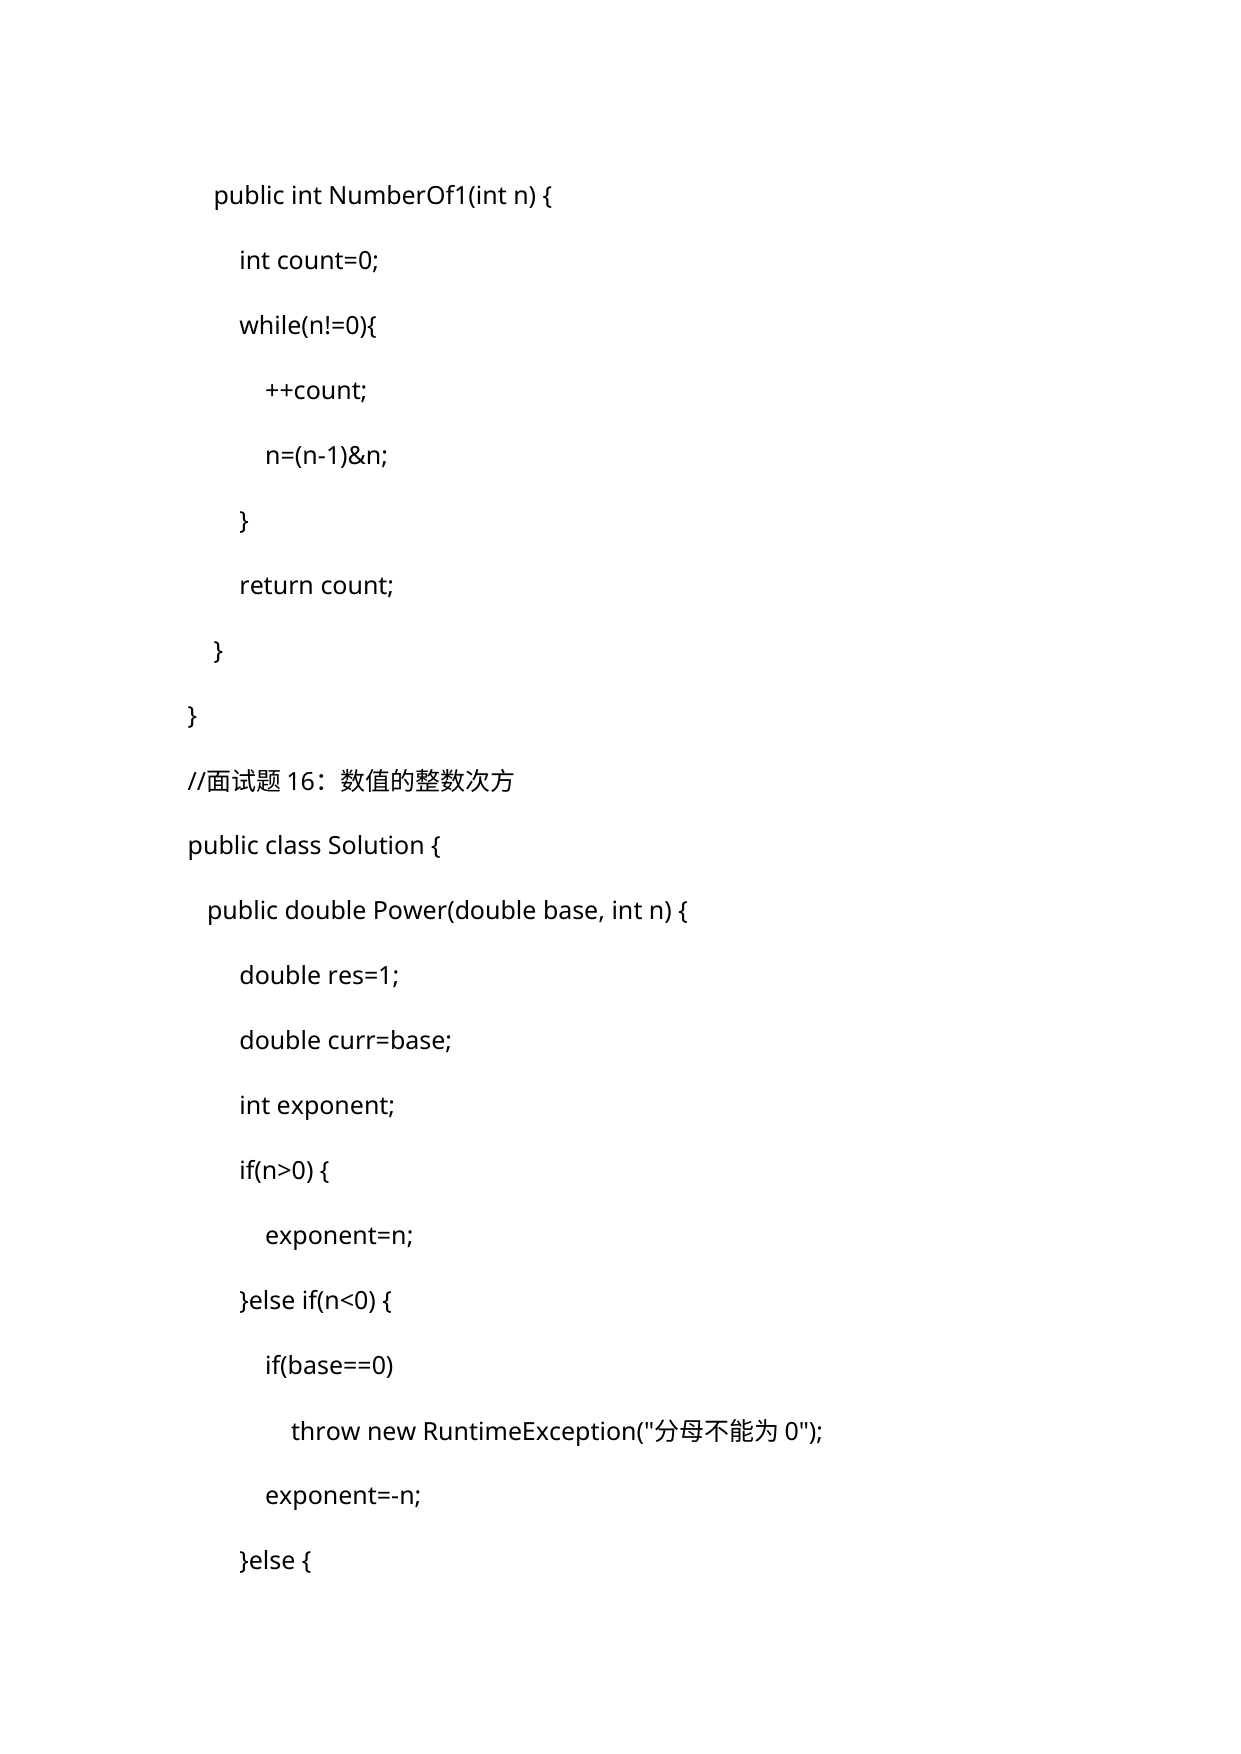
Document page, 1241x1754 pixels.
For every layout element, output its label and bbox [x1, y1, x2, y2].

text [187, 162, 1053, 1592]
